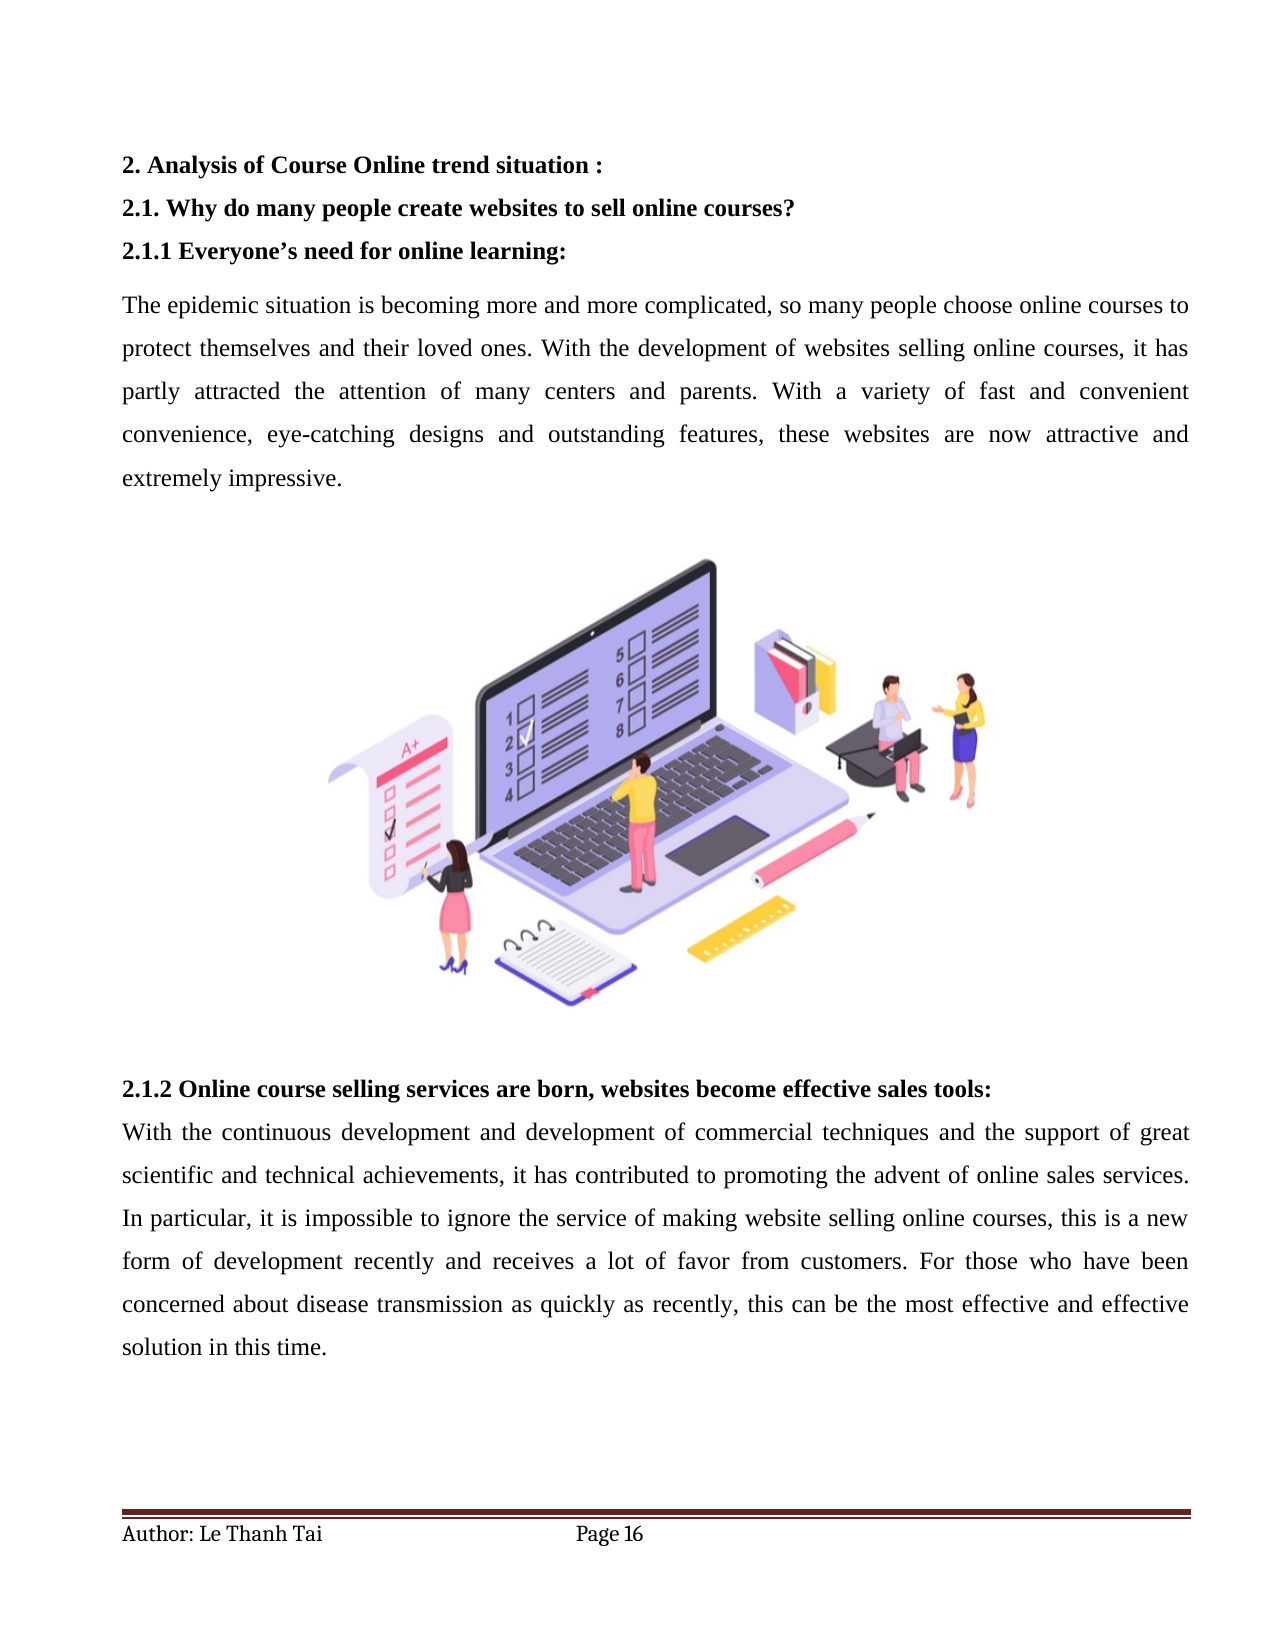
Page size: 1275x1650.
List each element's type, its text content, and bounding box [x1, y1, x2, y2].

subtitle 2. Analysis of Course Online trend situation : [122, 150, 1191, 179]
picture [200, 526, 1113, 1039]
text With the continuous development and development of commercial techniques and the support of great scientific and technical achievements, it has contributed to promoting the advent of online sales services. In particular, it is impossible to ignore the service of making website selling online courses, this is a new form of development recently and receives a lot of favor from customers. For those who have been concerned about disease transmission as quickly as recently, this can be the most effective and effective solution in this time. [122, 1117, 1191, 1361]
text 2.1.1 Everyone’s need for online learning: [122, 236, 1191, 265]
text The epidemic situation is becoming more and more complicated, so many people choose online courses to protect themselves and their loved ones. With the development of websites selling online courses, it has partly attracted the attention of many centers and parents. With a variety of fast and convenient convenience, eye-catching designs and outstanding features, these websites are now attractive and extremely impressive. [122, 290, 1191, 491]
text 2.1.2 Online course selling services are born, websites become effective sales tools: [122, 1074, 1191, 1102]
text 2.1. Why do many people create websites to sell online courses? [122, 193, 1191, 222]
